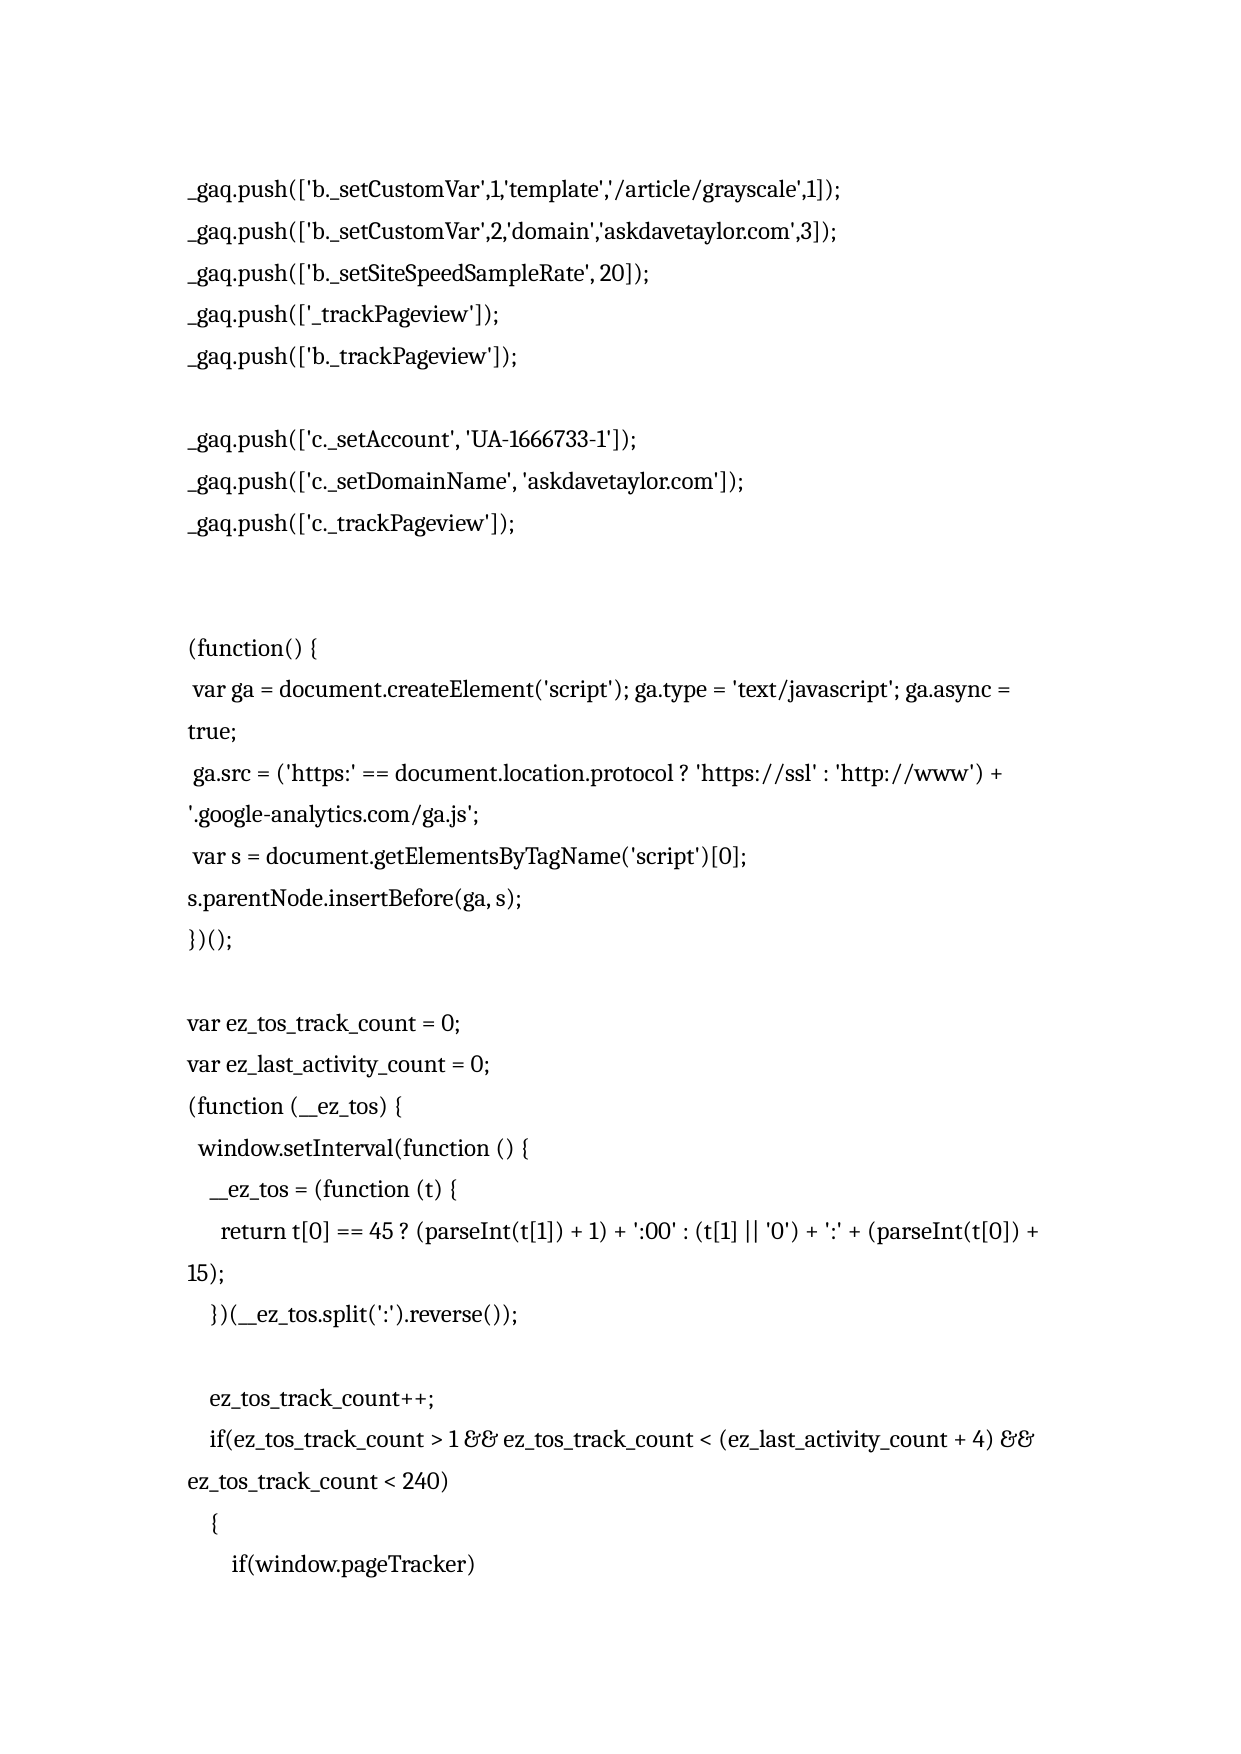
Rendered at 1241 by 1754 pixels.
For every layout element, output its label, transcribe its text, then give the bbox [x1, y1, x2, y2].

text var s = document.getElementsByTagName('script')[0]; s.parentNode.insertBefore(ga, s); [187, 835, 1053, 919]
text _gaq.push(['c._setAccount', 'UA-1666733-1']); [187, 419, 1053, 460]
text if(window.pageTracker) [187, 1544, 1053, 1585]
text if(ez_tos_track_count > 1 && ez_tos_track_count < (ez_last_activity_count + 4) && ez_tos_track_count < 240) [187, 1419, 1053, 1502]
text _gaq.push(['b._setCustomVar',2,'domain','askdavetaylor.com',3]); [187, 210, 1053, 252]
text _gaq.push(['c._trackPageview']); [187, 502, 1053, 544]
text var ez_tos_track_count = 0; [187, 1002, 1053, 1044]
text _gaq.push(['b._trackPageview']); [187, 335, 1053, 377]
text _gaq.push(['_trackPageview']); [187, 294, 1053, 335]
text _gaq.push(['b._setCustomVar',1,'template','/article/grayscale',1]); [187, 169, 1053, 210]
text })(__ez_tos.split(':').reverse()); [187, 1294, 1053, 1335]
text var ga = document.createElement('script'); ga.type = 'text/javascript'; ga.async = true; [187, 669, 1053, 752]
text (function (__ez_tos) { [187, 1085, 1053, 1127]
text _gaq.push(['c._setDomainName', 'askdavetaylor.com']); [187, 460, 1053, 502]
text var ez_last_activity_count = 0; [187, 1044, 1053, 1085]
text window.setInterval(function () { [187, 1127, 1053, 1169]
text { [187, 1502, 1053, 1544]
text (function() { [187, 627, 1053, 669]
text _gaq.push(['b._setSiteSpeedSampleRate', 20]); [187, 252, 1053, 294]
text ez_tos_track_count++; [187, 1377, 1053, 1419]
text })(); [187, 919, 1053, 960]
text return t[0] == 45 ? (parseInt(t[1]) + 1) + ':00' : (t[1] || '0') + ':' + (parseInt(t[0]) + 15); [187, 1210, 1053, 1294]
text __ez_tos = (function (t) { [187, 1169, 1053, 1210]
text ga.src = ('https:' == document.location.protocol ? 'https://ssl' : 'http://www') + '.google-analytics.com/ga.js'; [187, 752, 1053, 835]
